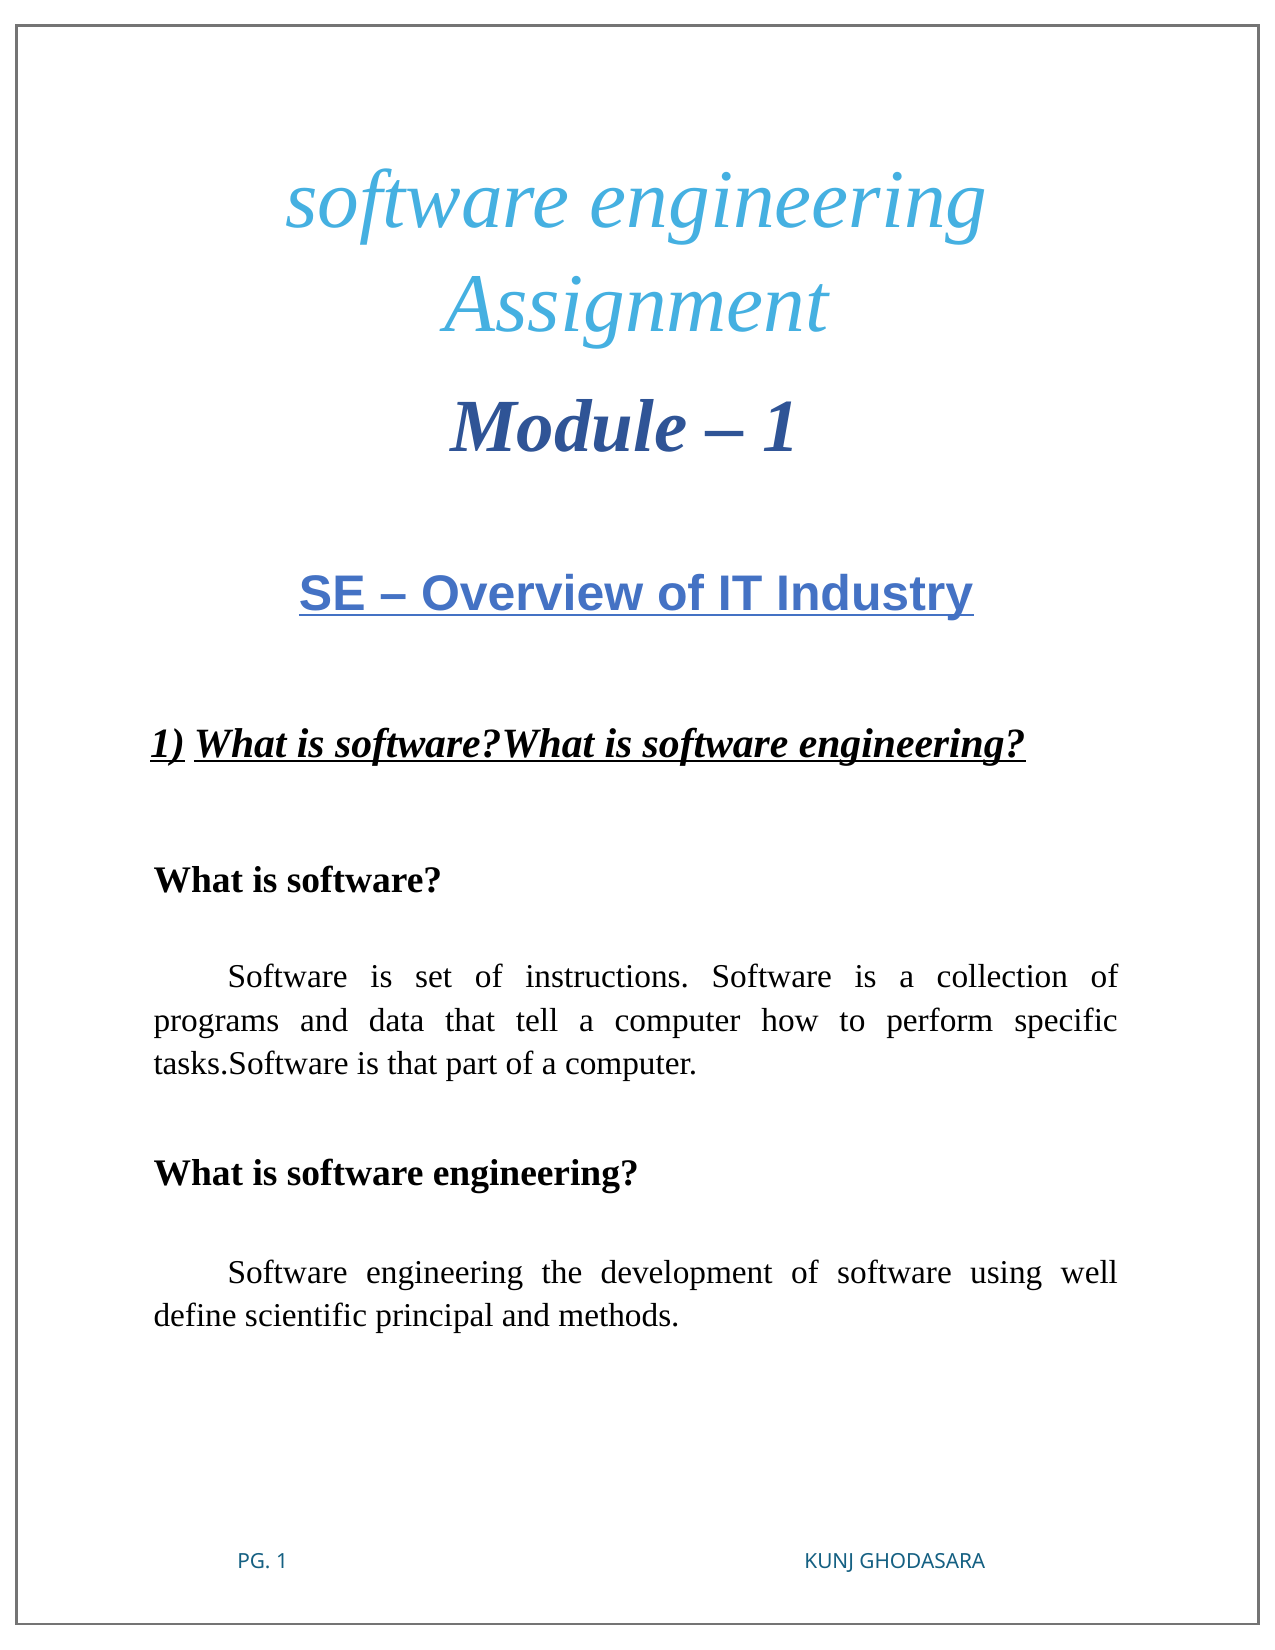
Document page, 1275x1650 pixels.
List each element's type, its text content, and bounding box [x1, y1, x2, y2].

text Module – 1 [150, 381, 1123, 467]
text software engineering Assignment [150, 150, 1123, 349]
text What is software? [153, 858, 1125, 901]
text What is software engineering? [153, 1150, 1125, 1193]
list What is software?What is software engineering? [150, 718, 1125, 766]
text Software is set of instructions. Software is a collection of programs and data that tell a computer how to perform specific tasks.Software is that part of a computer. [153, 956, 1119, 1082]
text Software engineering the development of software using well define scientific principal and methods. [153, 1252, 1119, 1334]
text SE – Overview of IT Industry [150, 564, 1122, 621]
